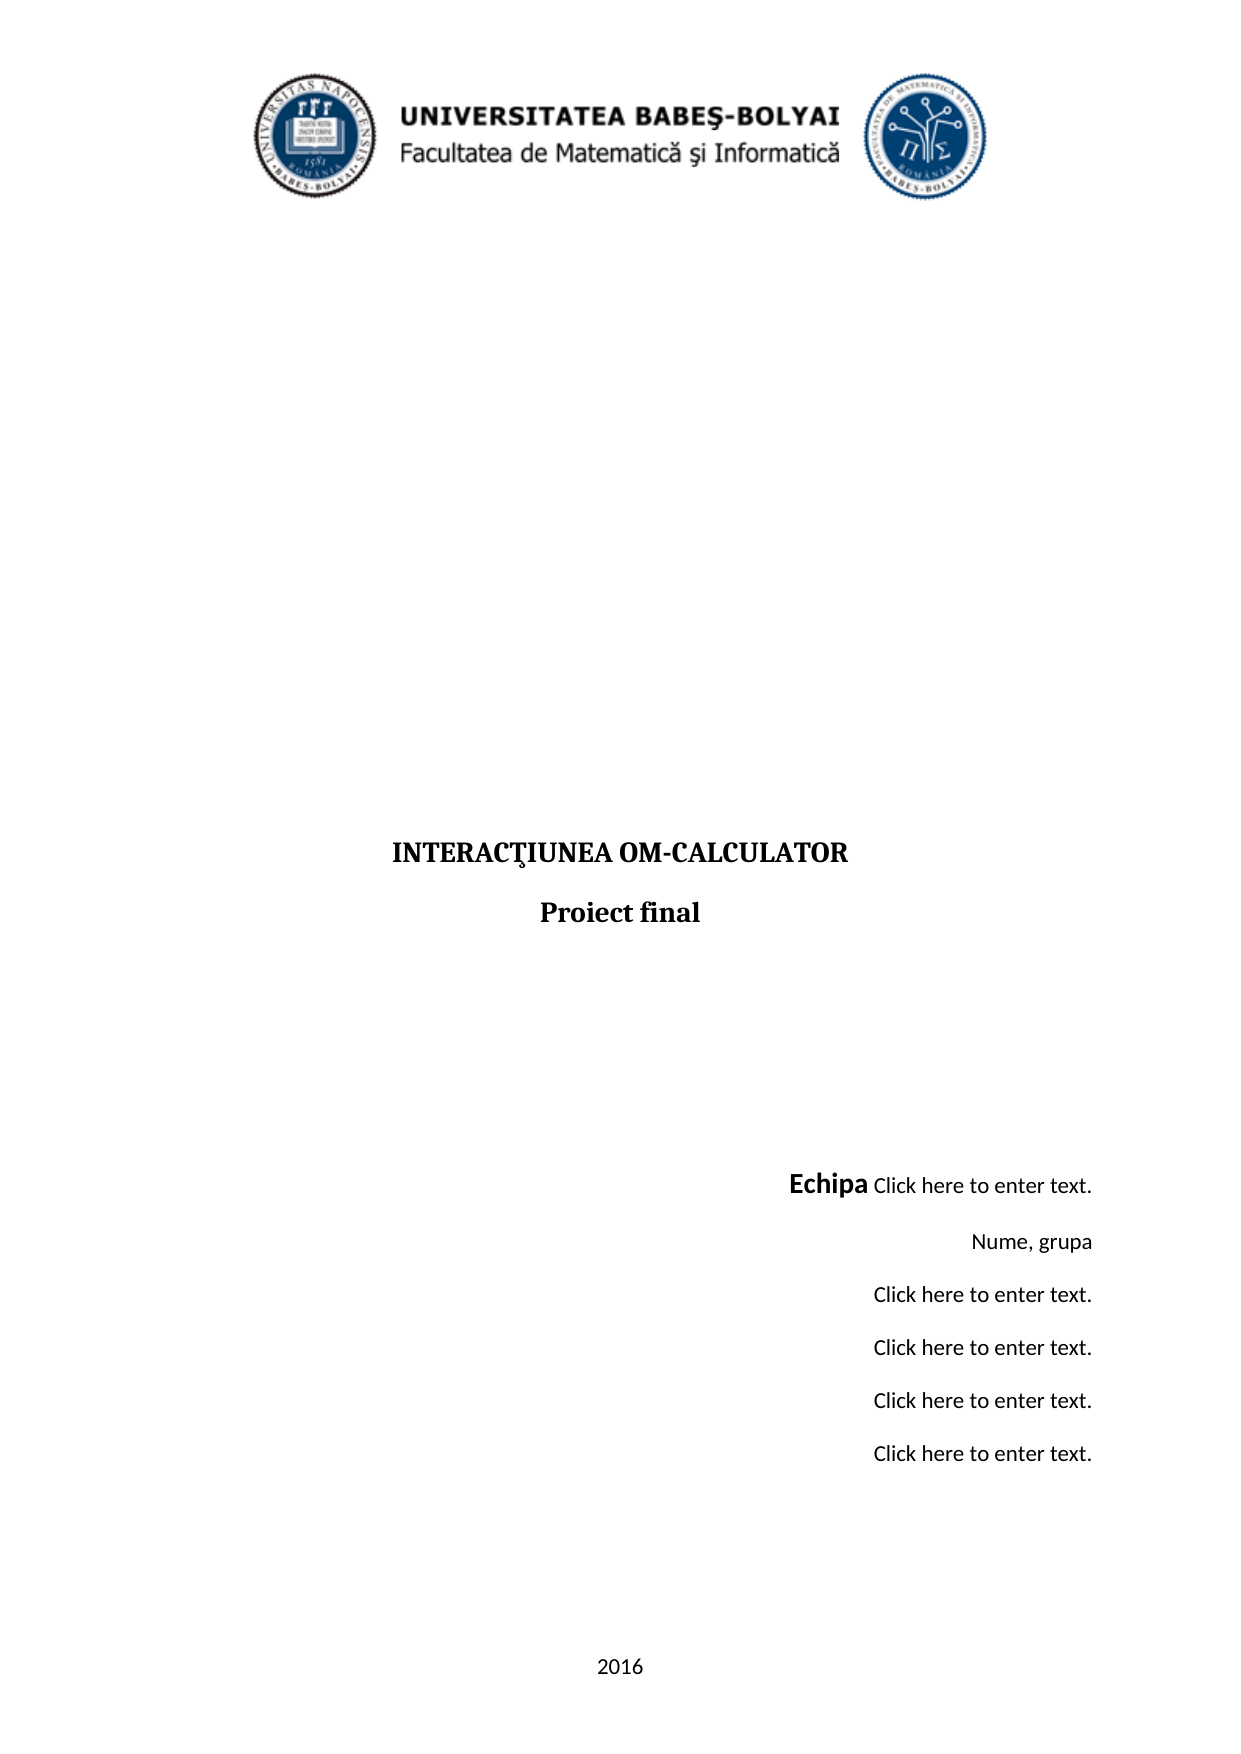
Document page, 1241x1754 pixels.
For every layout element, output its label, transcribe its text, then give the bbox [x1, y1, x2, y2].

text INTERACŢIUNEA OM-CALCULATOR [148, 836, 1093, 870]
text Echipa [148, 1165, 1093, 1201]
text Proiect final [148, 896, 1093, 929]
picture [253, 73, 988, 201]
